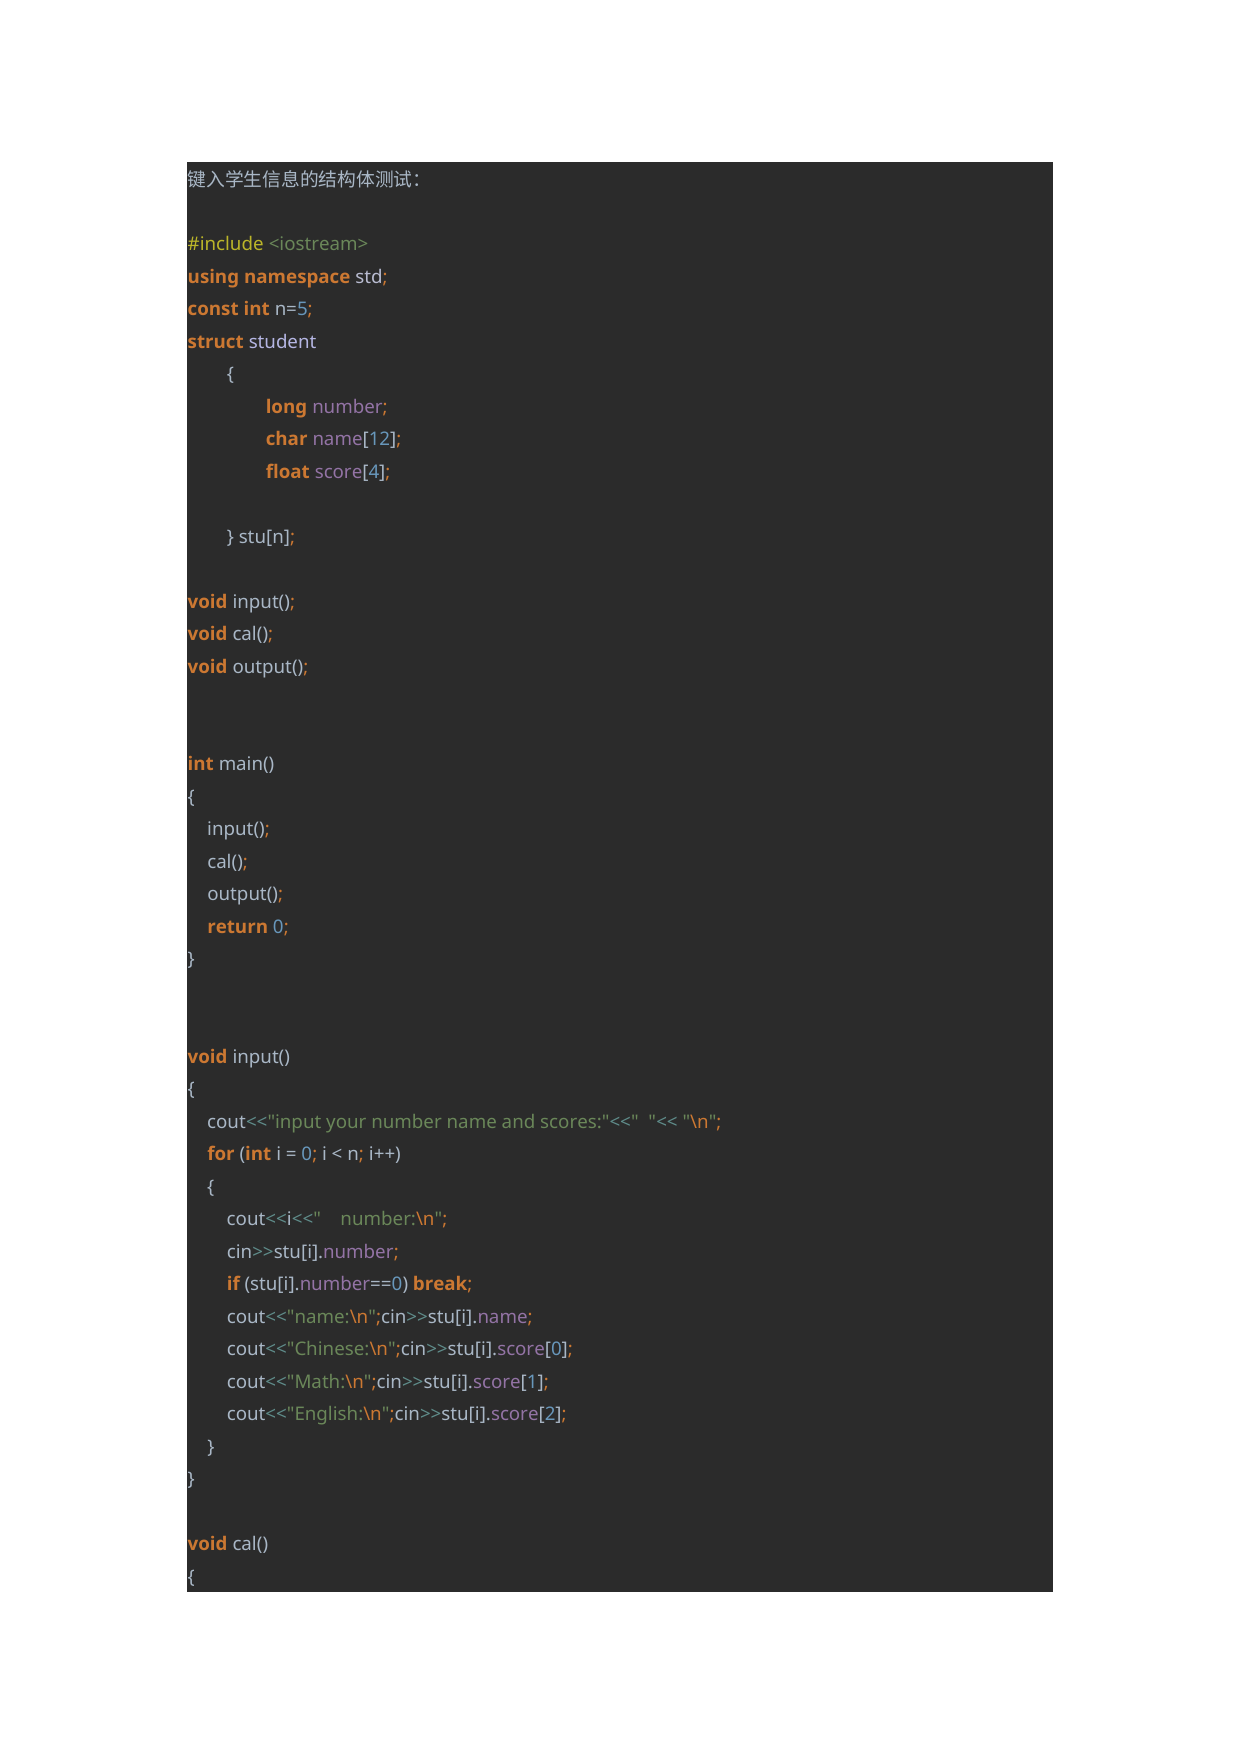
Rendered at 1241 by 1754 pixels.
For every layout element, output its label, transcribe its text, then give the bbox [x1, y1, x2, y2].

text 键入学生信息的结构体测试： [187, 162, 1053, 194]
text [187, 227, 1053, 1592]
